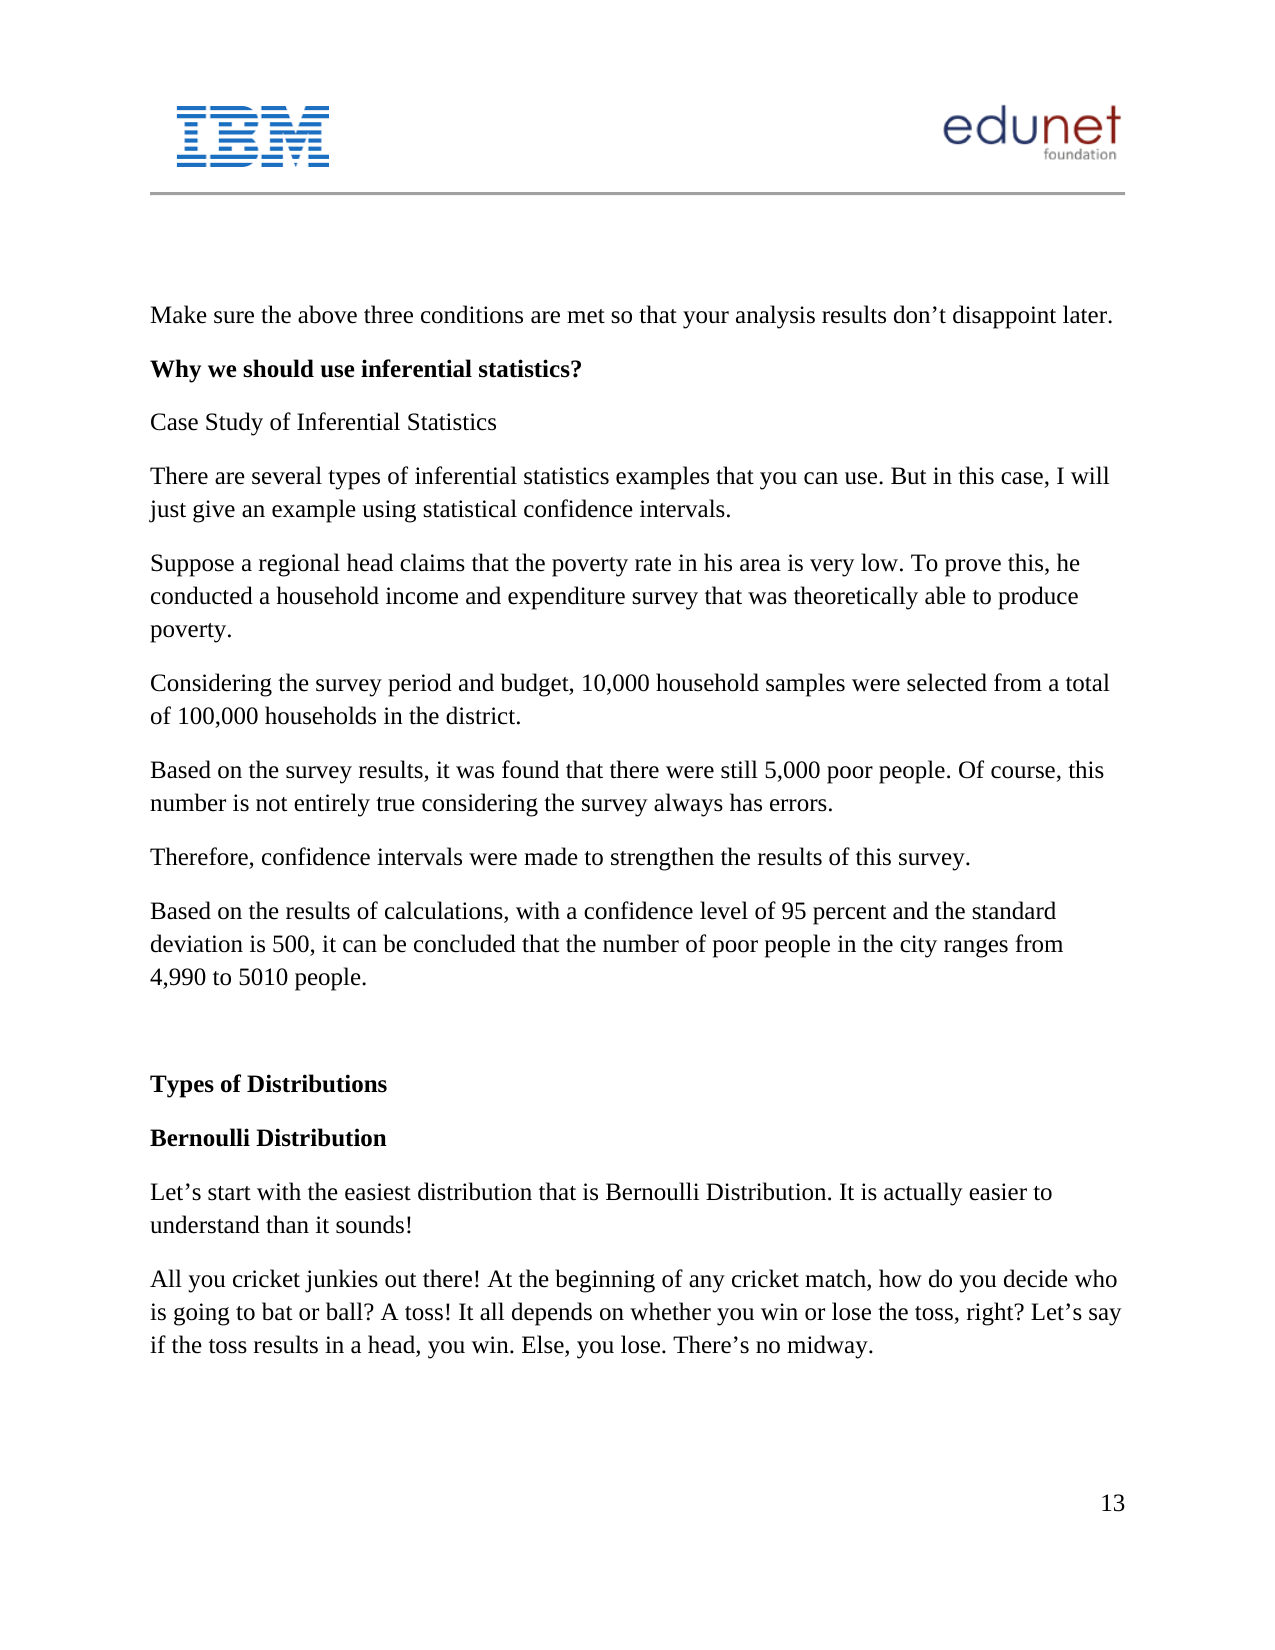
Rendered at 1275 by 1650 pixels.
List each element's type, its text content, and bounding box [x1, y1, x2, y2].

text There are several types of inferential statistics examples that you can use. But in this case, I will just give an example using statistical confidence intervals. [150, 461, 1125, 523]
subtitle Types of Distributions [150, 1069, 1125, 1098]
text Considering the survey period and budget, 10,000 household samples were selected from a total of 100,000 households in the district. [150, 668, 1125, 730]
picture [176, 106, 329, 167]
text Based on the survey results, it was found that there were still 5,000 poor people. Of course, this number is not entirely true considering the survey always has errors. [150, 755, 1125, 817]
text Case Study of Inferential Statistics [150, 407, 1125, 436]
text Let’s start with the easiest distribution that is Bernoulli Distribution. It is actually easier to understand than it sounds! [150, 1177, 1125, 1239]
subtitle Bernoulli Distribution [150, 1123, 1125, 1152]
picture [941, 95, 1125, 167]
subtitle Why we should use inferential statistics? [150, 354, 1125, 382]
text All you cricket junkies out there! At the beginning of any cricket match, how do you decide who is going to bat or ball? A toss! It all depends on whether you win or lose the toss, right? Let’s say if the toss results in a head, you win. Else, you lose. There’s no midway. [150, 1264, 1125, 1359]
text Make sure the above three conditions are met so that your analysis results don’t disappoint later. [150, 300, 1125, 328]
text Based on the results of calculations, with a confidence level of 95 percent and the standard deviation is 500, it can be concluded that the number of poor people in the city ranges from 4,990 to 5010 people. [150, 896, 1125, 991]
text Suppose a regional head claims that the poverty rate in his area is very low. To prove this, he conducted a household income and expenditure survey that was theoretically able to produce poverty. [150, 548, 1125, 643]
text Therefore, confidence intervals were made to strengthen the results of this survey. [150, 842, 1125, 871]
